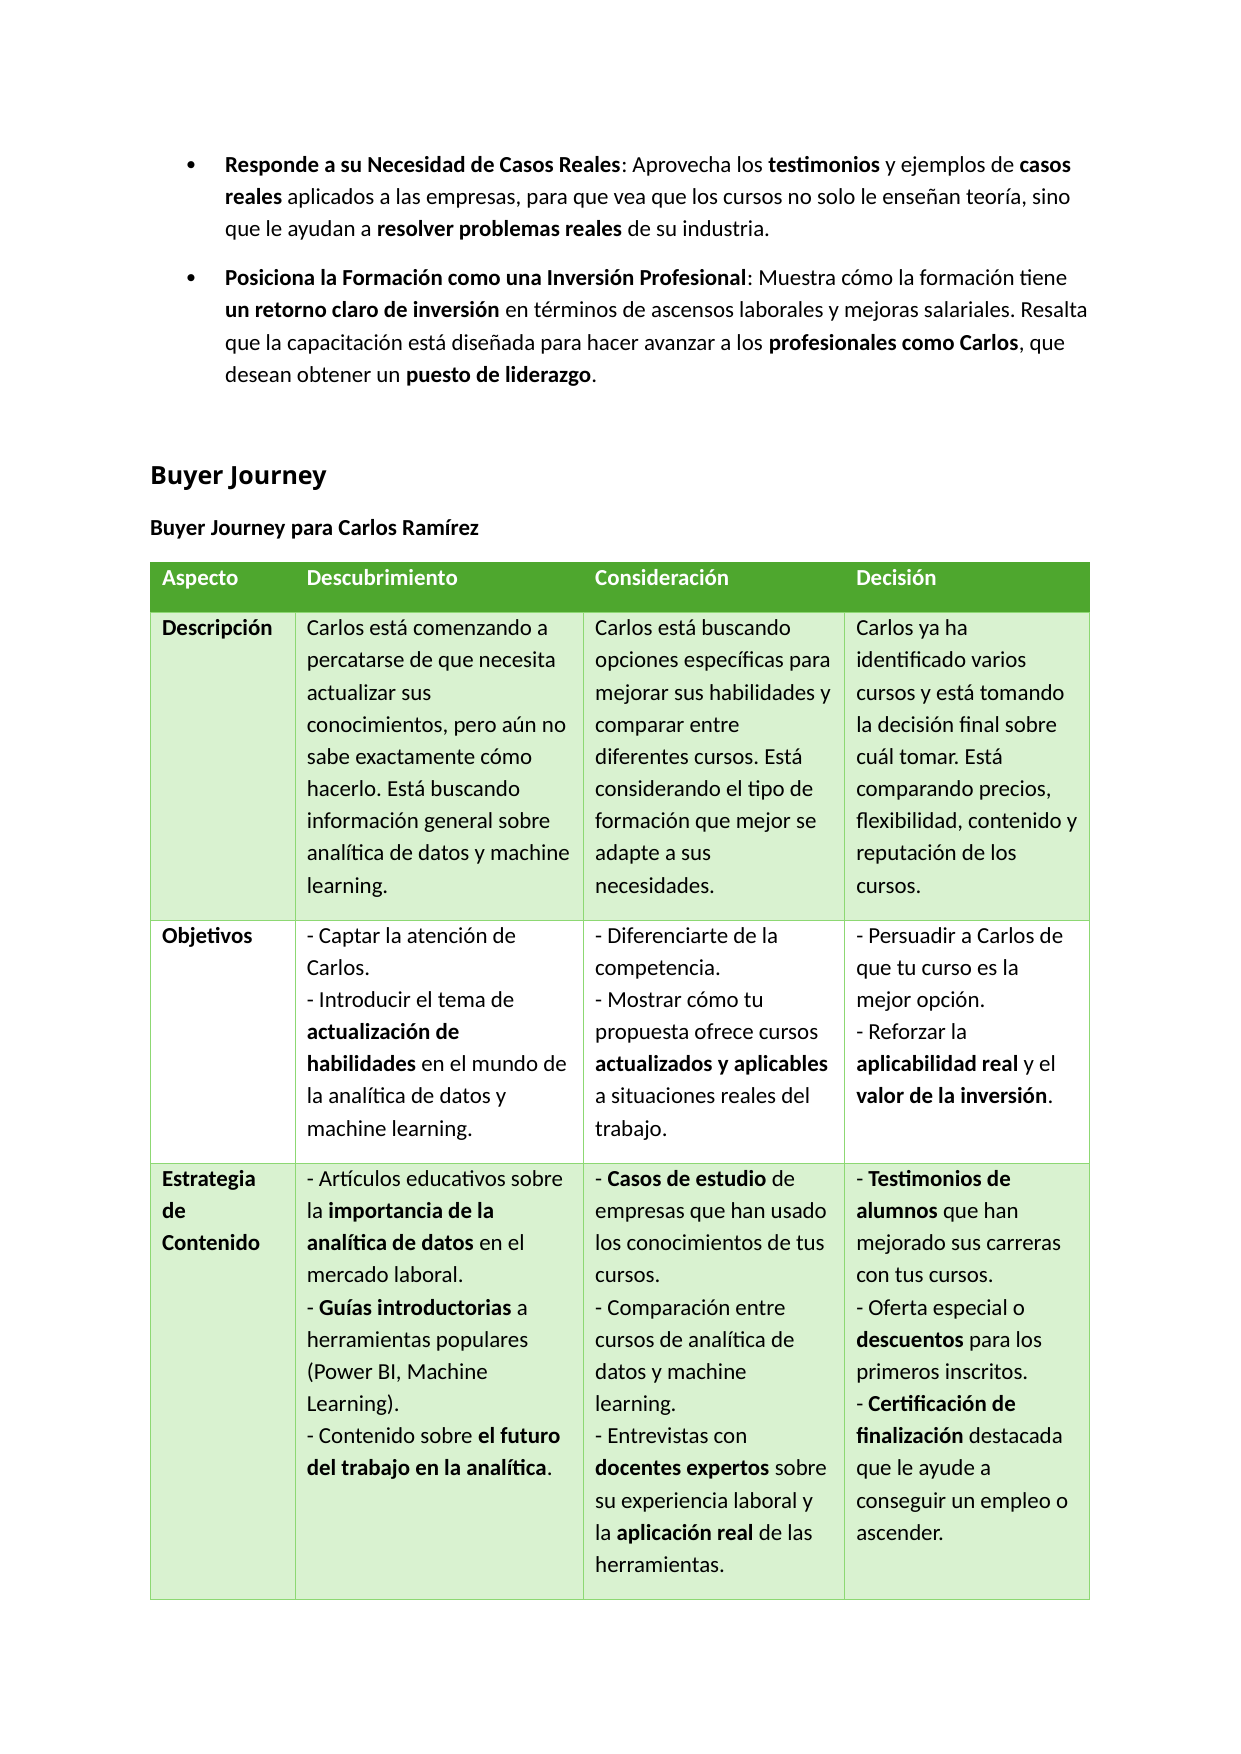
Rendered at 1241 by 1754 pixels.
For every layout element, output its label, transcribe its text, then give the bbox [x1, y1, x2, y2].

table_cell Objetivos [151, 921, 295, 1163]
table_cell - Captar la atención de Carlos. - Introducir el tema de actualización de habilidades en el mundo de la analítica de datos y machine learning. [296, 921, 583, 1163]
table_header Descubrimiento [296, 563, 583, 612]
table_cell - Persuadir a Carlos de que tu curso es la mejor opción. - Reforzar la aplicabilidad real y el valor de la inversión. [845, 921, 1089, 1163]
table_cell Carlos ya ha identificado varios cursos y está tomando la decisión final sobre cuál tomar. Está comparando precios, flexibilidad, contenido y reputación de los cursos. [845, 613, 1089, 920]
table_cell Carlos está buscando opciones específicas para mejorar sus habilidades y comparar entre diferentes cursos. Está considerando el tipo de formación que mejor se adapte a sus necesidades. [584, 613, 844, 920]
list Responde a su Necesidad de Casos Reales: Aprovecha los testimonios y ejemplos de casos reales aplicados a las empresas, para que vea que los cursos no solo le enseñan teoría, sino que le ayudan a resolver problemas reales de su industria. [187, 150, 1090, 242]
table_cell Carlos está comenzando a percatarse de que necesita actualizar sus conocimientos, pero aún no sabe exactamente cómo hacerlo. Está buscando información general sobre analítica de datos y machine learning. [296, 613, 583, 920]
table_header Decisión [845, 563, 1089, 612]
table_header Consideración [584, 563, 844, 612]
table_header Aspecto [151, 563, 295, 612]
table_cell Estrategia de Contenido [151, 1164, 295, 1599]
list Posiciona la Formación como una Inversión Profesional: Muestra cómo la formación tiene un retorno claro de inversión en términos de ascensos laborales y mejoras salariales. Resalta que la capacitación está diseñada para hacer avanzar a los profesionales como Carlos, que desean obtener un puesto de liderazgo. [187, 263, 1090, 388]
text Buyer Journey para Carlos Ramírez [150, 513, 1090, 541]
table_cell - Casos de estudio de empresas que han usado los conocimientos de tus cursos. - Comparación entre cursos de analítica de datos y machine learning. - Entrevistas con docentes expertos sobre su experiencia laboral y la aplicación real de las herramientas. [584, 1164, 844, 1599]
table_cell Descripción [151, 613, 295, 920]
table_cell - Artículos educativos sobre la importancia de la analítica de datos en el mercado laboral. - Guías introductorias a herramientas populares (Power BI, Machine Learning). - Contenido sobre el futuro del trabajo en la analítica. [296, 1164, 583, 1599]
table_cell - Testimonios de alumnos que han mejorado sus carreras con tus cursos. - Oferta especial o descuentos para los primeros inscritos. - Certificación de finalización destacada que le ayude a conseguir un empleo o ascender. [845, 1164, 1089, 1599]
text Buyer Journey [150, 457, 1090, 492]
table_cell - Diferenciarte de la competencia. - Mostrar cómo tu propuesta ofrece cursos actualizados y aplicables a situaciones reales del trabajo. [584, 921, 844, 1163]
